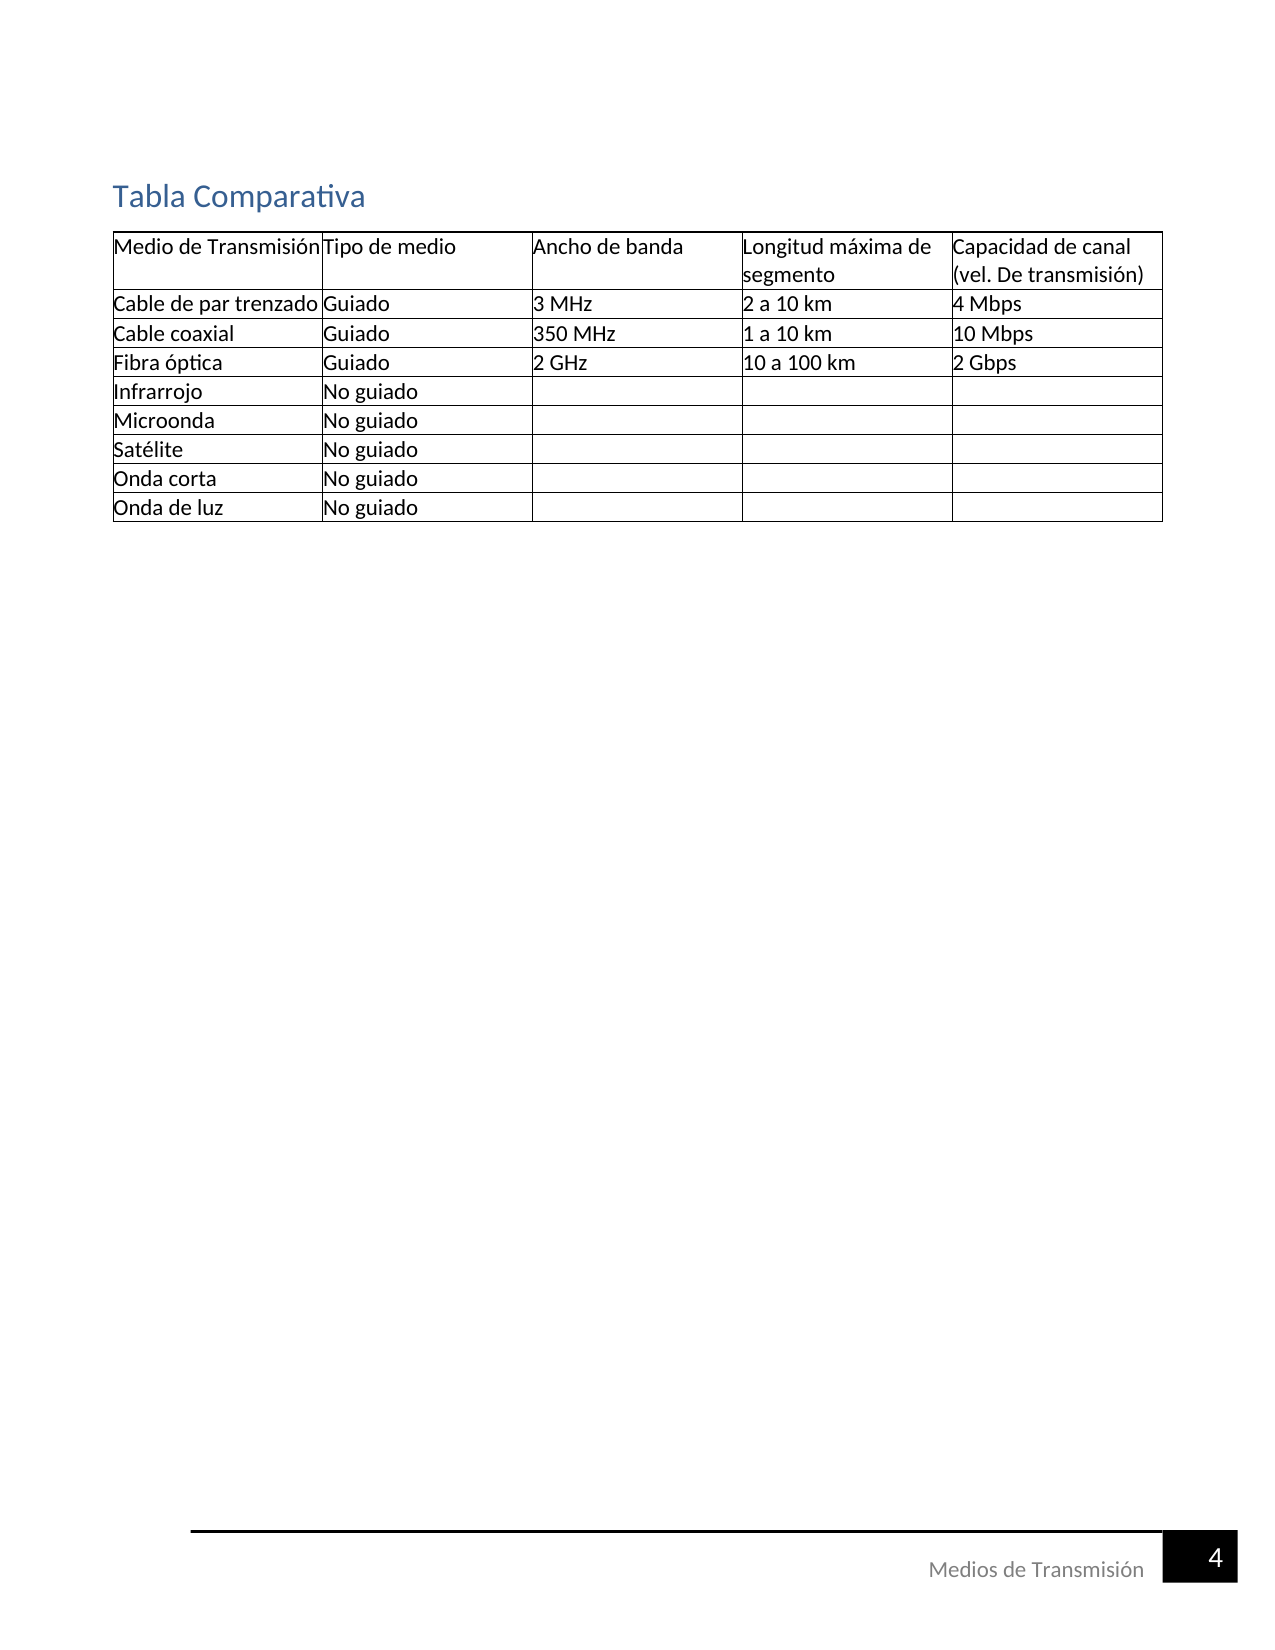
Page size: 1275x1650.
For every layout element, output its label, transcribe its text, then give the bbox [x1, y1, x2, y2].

table_cell [533, 493, 742, 521]
table_cell 2 GHz [533, 348, 742, 376]
table_cell Microonda [114, 406, 322, 434]
table_cell 1 a 10 km [743, 319, 952, 347]
table_cell [533, 377, 742, 405]
table_cell [533, 464, 742, 492]
table_cell 2 a 10 km [743, 290, 952, 318]
table_cell [953, 435, 1162, 463]
table_cell Satélite [114, 435, 322, 463]
table_header Longitud máxima de segmento [743, 233, 952, 288]
table_cell Guiado [323, 290, 532, 318]
table_cell Cable coaxial [114, 319, 322, 347]
table_cell [743, 377, 952, 405]
table_cell [533, 406, 742, 434]
table_cell 10 Mbps [953, 319, 1162, 347]
table_cell 350 MHz [533, 319, 742, 347]
table_cell [953, 464, 1162, 492]
table_cell Cable de par trenzado [114, 290, 322, 318]
table_cell [953, 377, 1162, 405]
table_cell 4 Mbps [953, 290, 1162, 318]
table_cell [743, 406, 952, 434]
table_cell Onda de luz [114, 493, 322, 521]
table_header Ancho de banda [533, 233, 742, 288]
table_cell [743, 435, 952, 463]
table_cell Fibra óptica [114, 348, 322, 376]
table_cell Onda corta [114, 464, 322, 492]
table_cell Infrarrojo [114, 377, 322, 405]
subtitle Tabla Comparativa [112, 175, 1162, 216]
table_cell [953, 493, 1162, 521]
table_cell No guiado [323, 493, 532, 521]
table_cell No guiado [323, 406, 532, 434]
table_header Capacidad de canal (vel. De transmisión) [953, 233, 1162, 288]
table_header Medio de Transmisión [114, 233, 322, 288]
table_cell [953, 406, 1162, 434]
table_cell No guiado [323, 435, 532, 463]
table_cell [743, 493, 952, 521]
table_cell 10 a 100 km [743, 348, 952, 376]
table_cell 2 Gbps [953, 348, 1162, 376]
table_cell No guiado [323, 377, 532, 405]
table_cell [743, 464, 952, 492]
table_cell [533, 435, 742, 463]
table_header Tipo de medio [323, 233, 532, 288]
table_cell Guiado [323, 348, 532, 376]
table_cell 3 MHz [533, 290, 742, 318]
table_cell No guiado [323, 464, 532, 492]
table_cell Guiado [323, 319, 532, 347]
